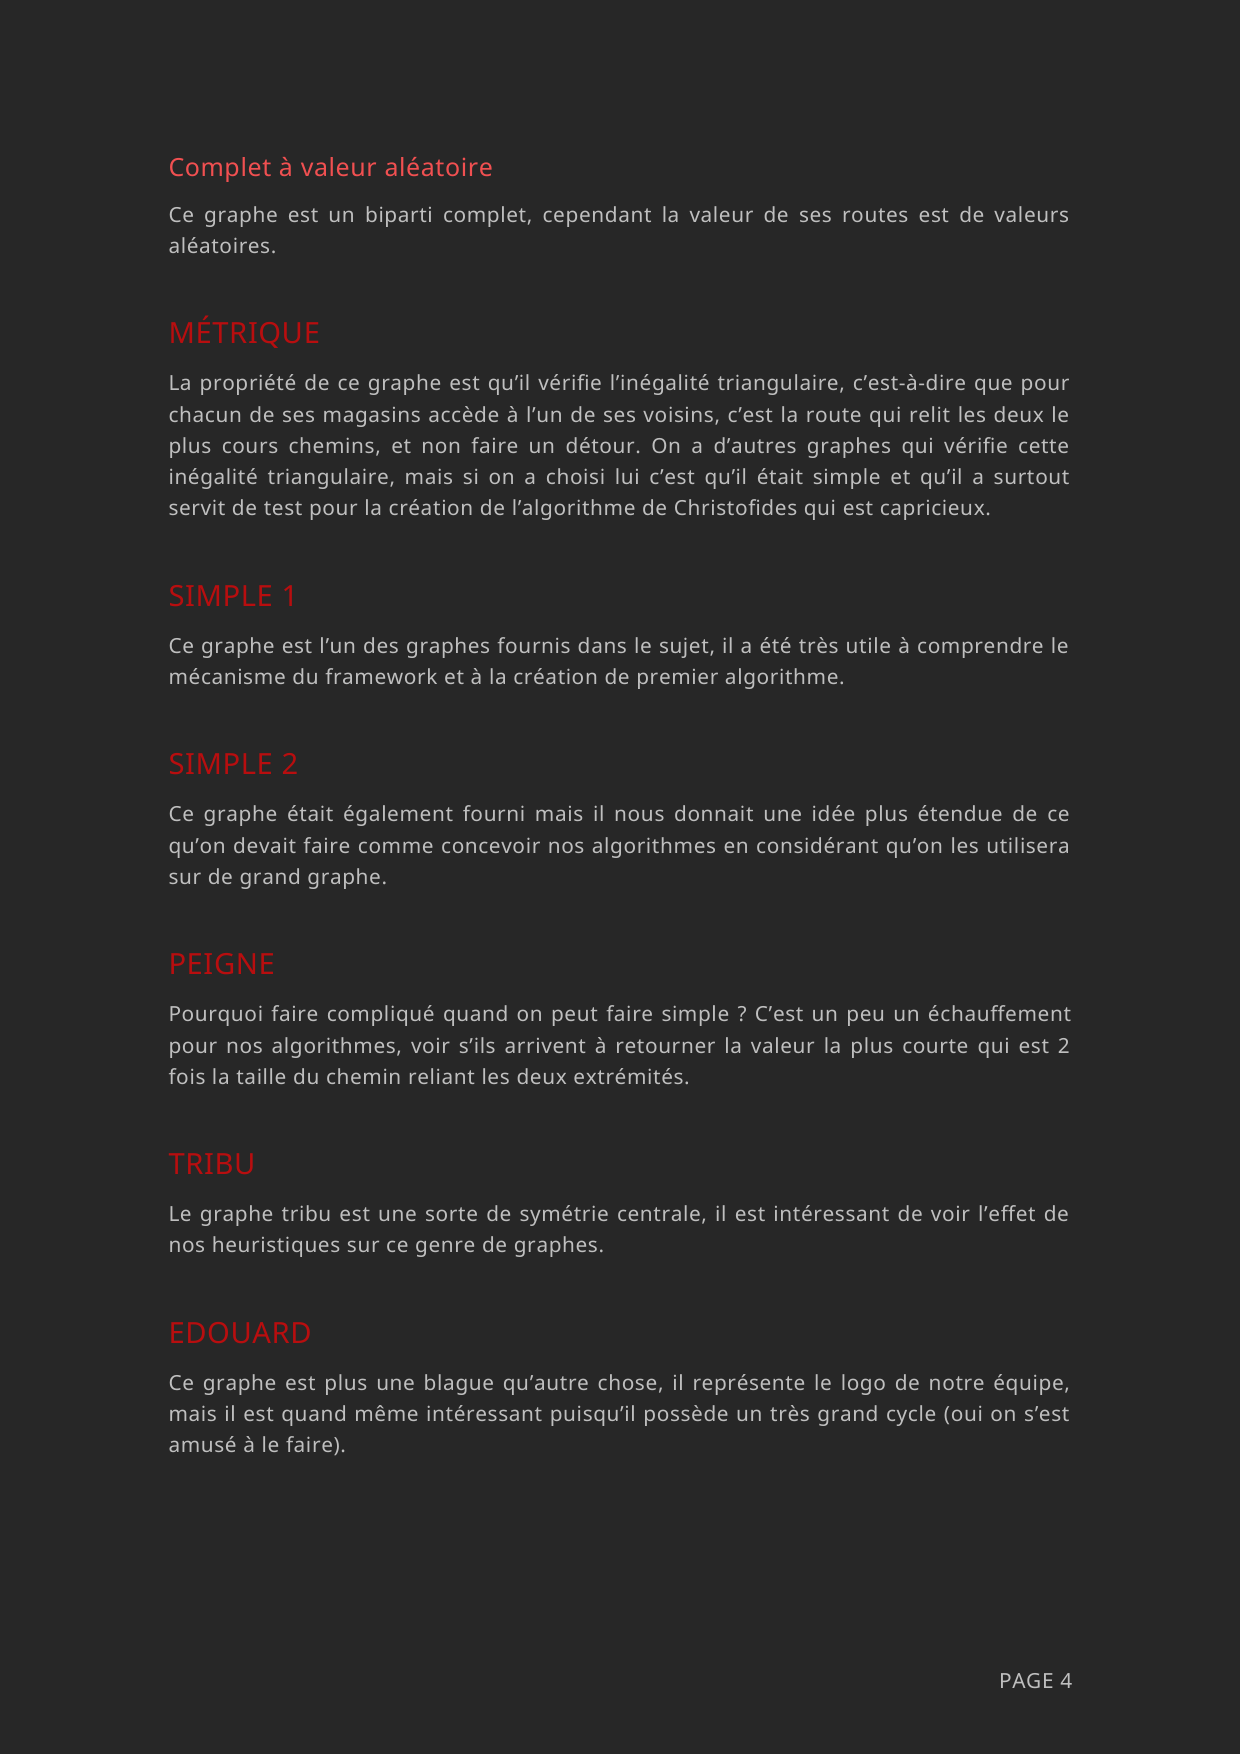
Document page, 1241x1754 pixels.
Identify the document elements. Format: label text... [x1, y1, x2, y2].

subtitle Simple 2 [168, 743, 1072, 783]
subtitle Métrique [168, 312, 1072, 352]
text Ce graphe est l’un des graphes fournis dans le sujet, il a été très utile à comprendre le mécanisme du framework et à la création de premier algorithme. [168, 631, 1072, 691]
text Le graphe tribu est une sorte de symétrie centrale, il est intéressant de voir l’effet de nos heuristiques sur ce genre de graphes. [168, 1199, 1072, 1259]
subtitle Tribu [168, 1143, 1072, 1183]
text Pourquoi faire compliqué quand on peut faire simple ? C’est un peu un échauffement pour nos algorithmes, voir s’ils arrivent à retourner la valeur la plus courte qui est 2 fois la taille du chemin reliant les deux extrémités. [168, 999, 1072, 1090]
subtitle Peigne [168, 943, 1072, 983]
text La propriété de ce graphe est qu’il vérifie l’inégalité triangulaire, c’est-à-dire que pour chacun de ses magasins accède à l’un de ses voisins, c’est la route qui relit les deux le plus cours chemins, et non faire un détour. On a d’autres graphes qui vérifie cette inégalité triangulaire, mais si on a choisi lui c’est qu’il était simple et qu’il a surtout servit de test pour la création de l’algorithme de Christofides qui est capricieux. [168, 368, 1072, 522]
subtitle Edouard [168, 1312, 1072, 1352]
text Ce graphe était également fourni mais il nous donnait une idée plus étendue de ce qu’on devait faire comme concevoir nos algorithmes en considérant qu’on les utilisera sur de grand graphe. [168, 799, 1072, 891]
text Ce graphe est un biparti complet, cependant la valeur de ses routes est de valeurs aléatoires. [168, 200, 1072, 259]
text Ce graphe est plus une blague qu’autre chose, il représente le logo de notre équipe, mais il est quand même intéressant puisqu’il possède un très grand cycle (oui on s’est amusé à le faire). [168, 1368, 1072, 1459]
subtitle Simple 1 [168, 575, 1072, 614]
subtitle Complet à valeur aléatoire [168, 150, 1072, 184]
